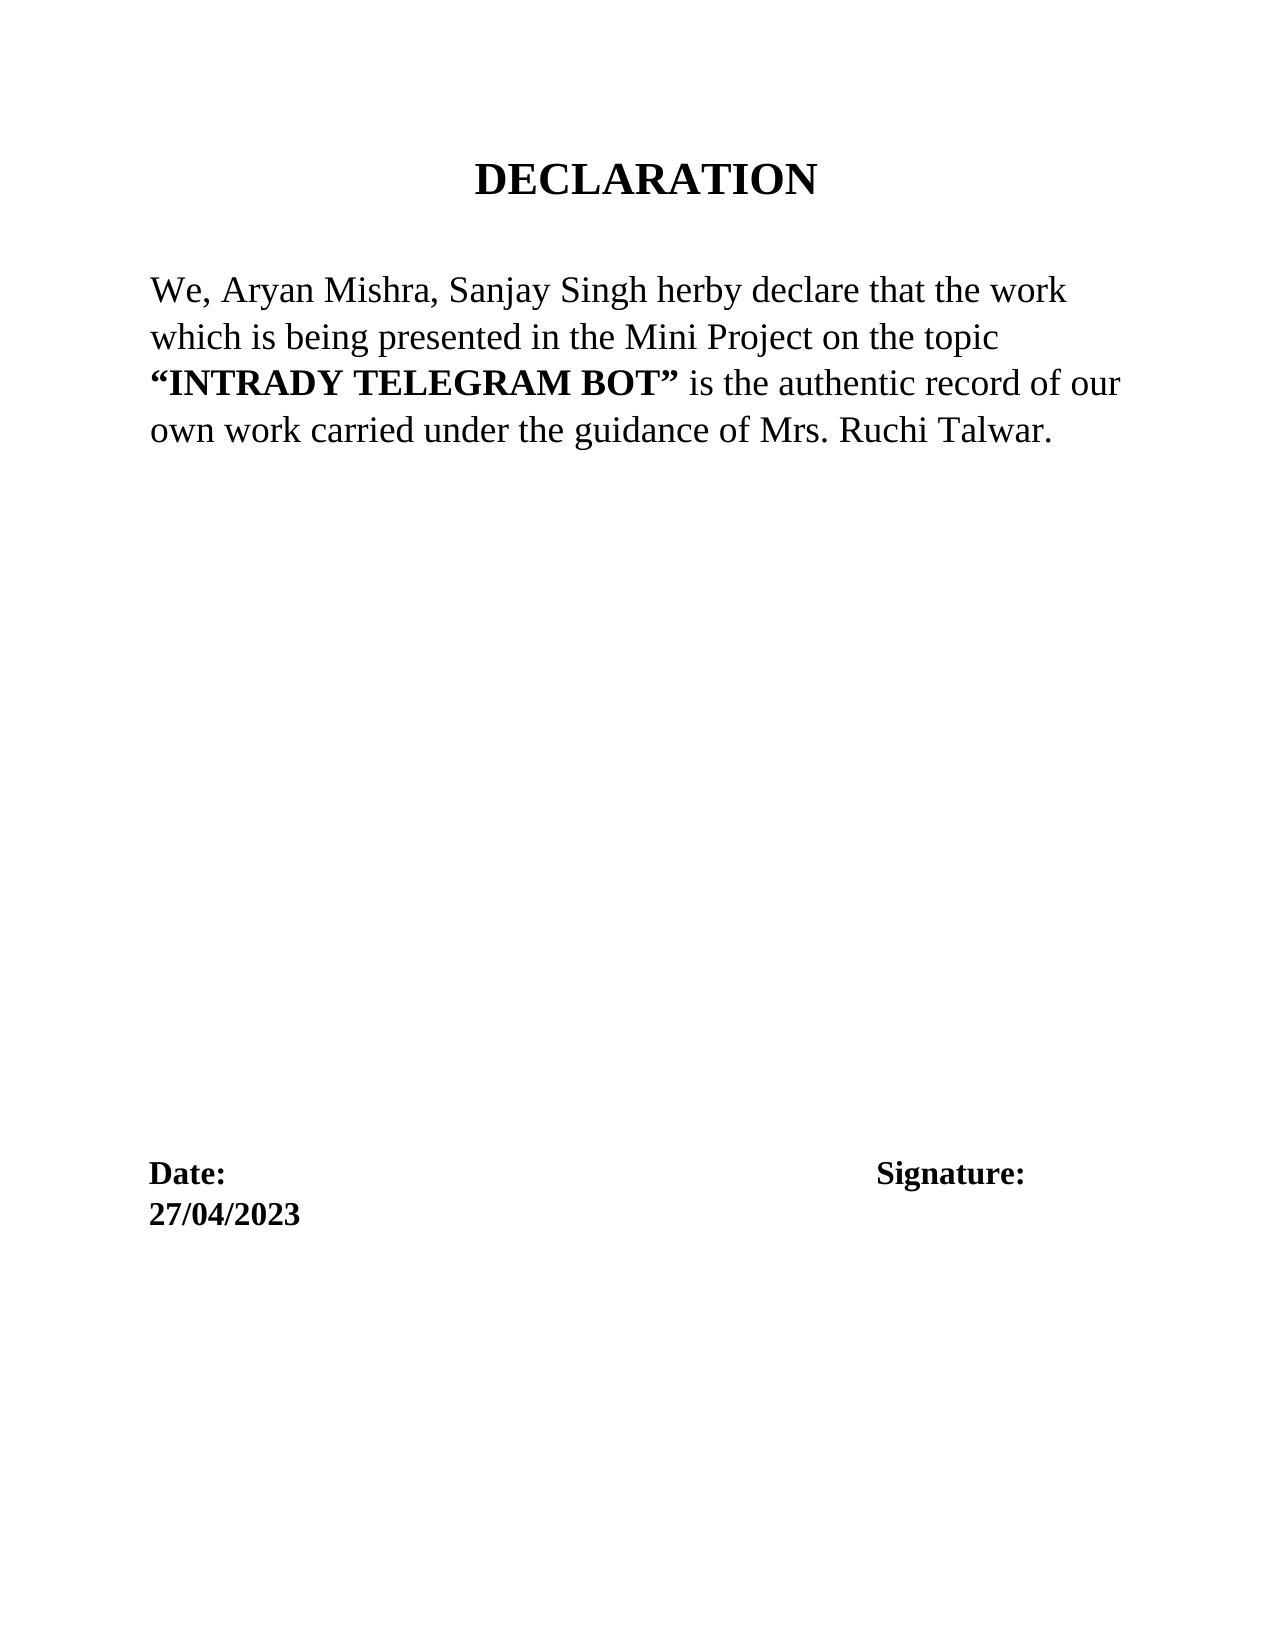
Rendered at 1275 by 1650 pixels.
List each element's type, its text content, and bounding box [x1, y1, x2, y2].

text Date: Signature: [148, 1153, 1146, 1192]
text DECLARATION [275, 151, 1018, 204]
text We, Aryan Mishra, Sanjay Singh herby declare that the work which is being presented in the Mini Project on the topic “INTRADY TELEGRAM BOT” is the authentic record of our own work carried under the guidance of Mrs. Ruchi Talwar. [150, 268, 1123, 450]
text 27/04/2023 [148, 1195, 1146, 1233]
